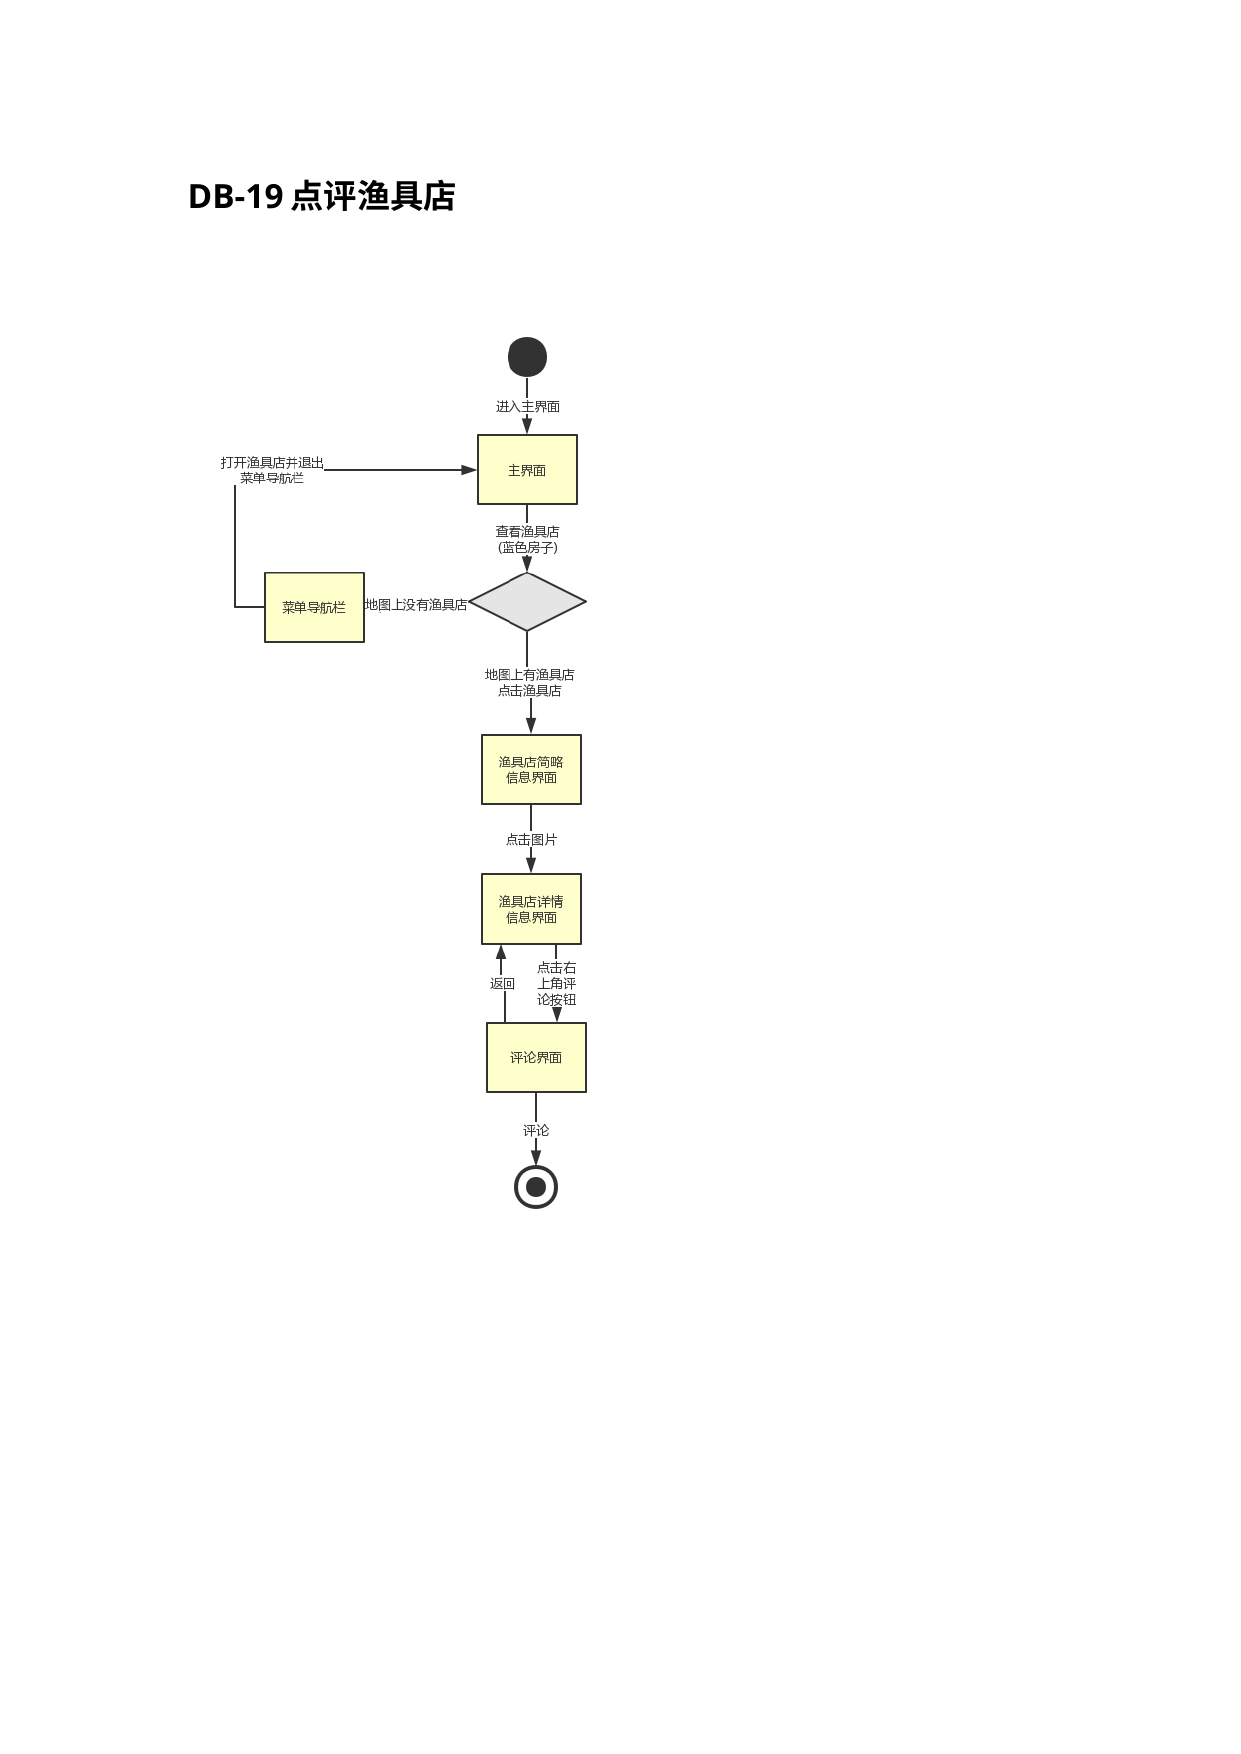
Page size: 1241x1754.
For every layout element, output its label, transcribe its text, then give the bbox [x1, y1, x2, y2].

subtitle DB-19点评渔具店 [187, 162, 1053, 227]
picture [187, 289, 617, 1237]
